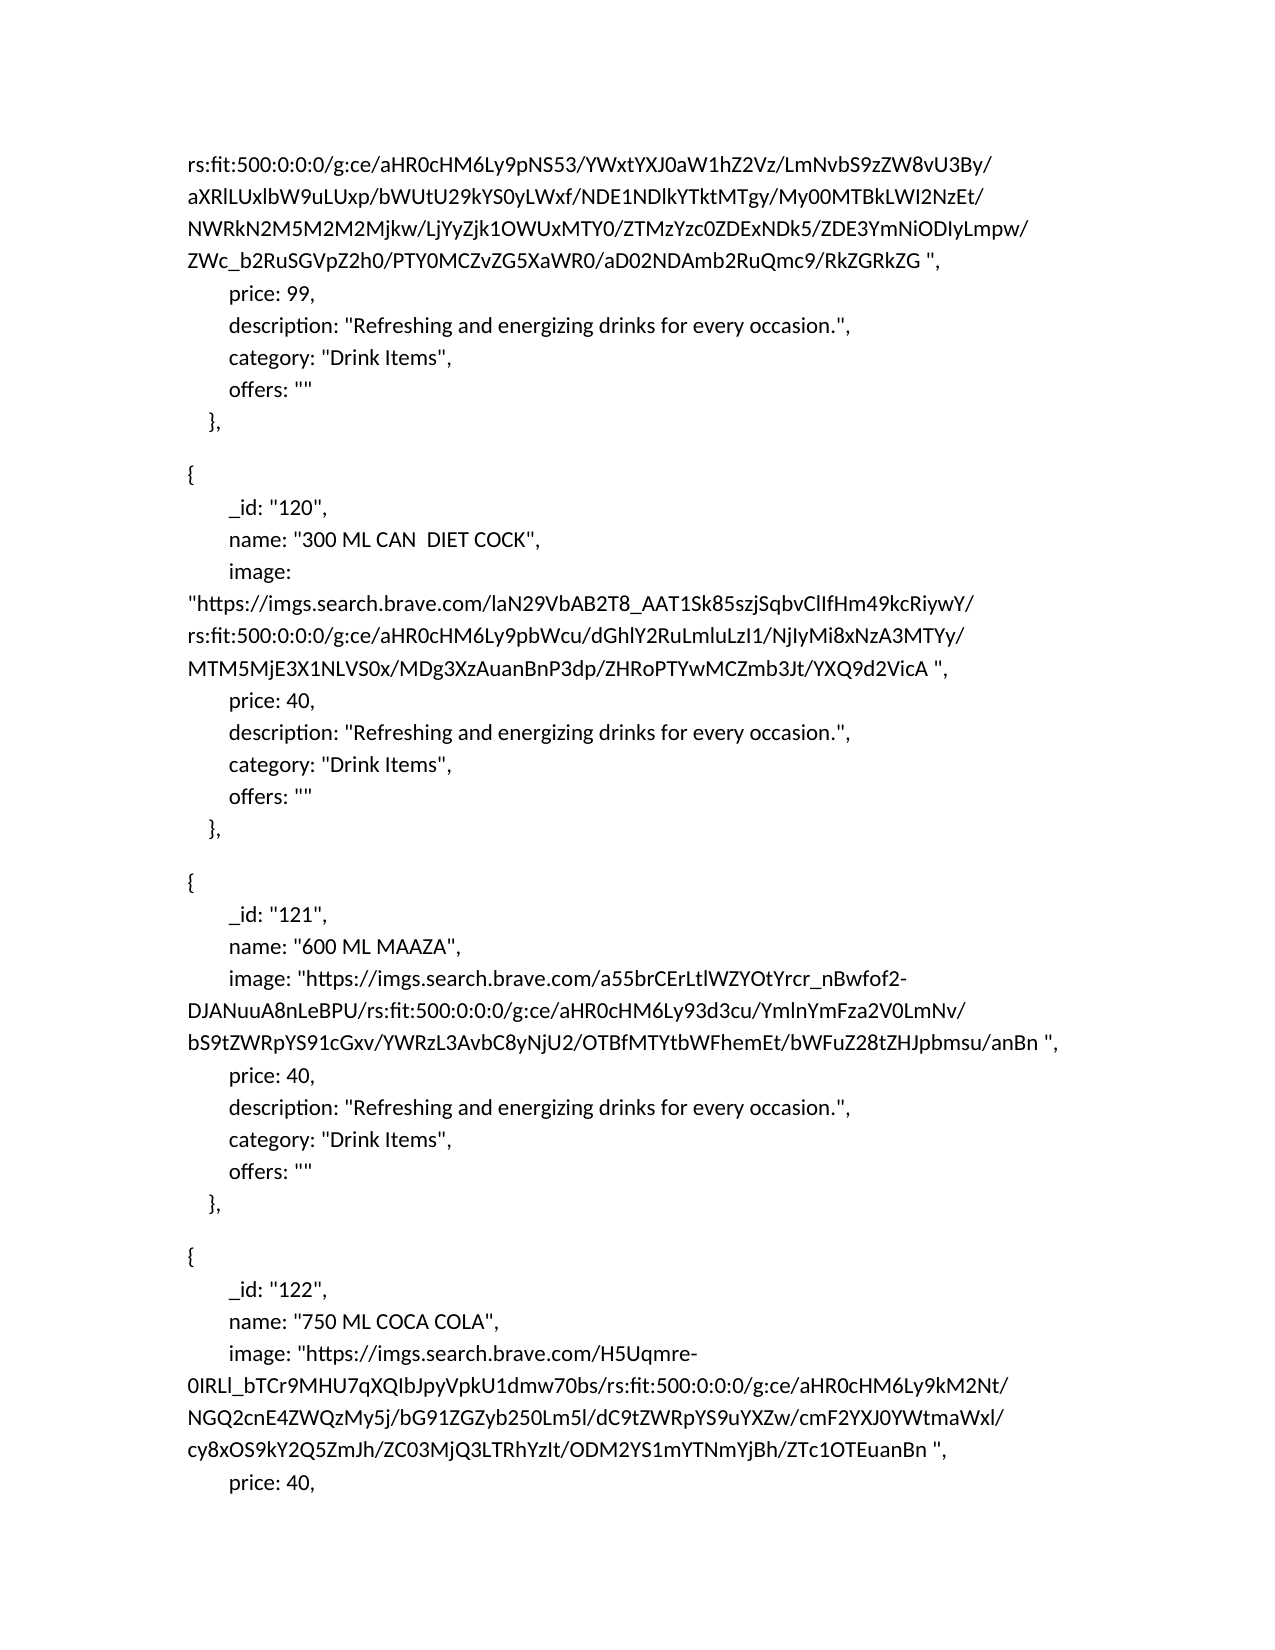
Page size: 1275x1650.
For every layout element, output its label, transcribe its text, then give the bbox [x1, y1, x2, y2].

text { _id: "121", name: "600 ML MAAZA", image: "https://imgs.search.brave.com/a55brCErLtlWZYOtYrcr_nBwfof2-DJANuuA8nLeBPU/rs:fit:500:0:0:0/g:ce/aHR0cHM6Ly93d3cu/YmlnYmFza2V0LmNv/bS9tZWRpYS91cGxv/YWRzL3AvbC8yNjU2/OTBfMTYtbWFhemEt/bWFuZ28tZHJpbmsu/anBn ", price: 40, description: "Refreshing and energizing drinks for every occasion.", category: "Drink Items", offers: "" }, [187, 868, 1087, 1217]
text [187, 150, 1087, 436]
text { _id: "120", name: "300 ML CAN DIET COCK", image: "https://imgs.search.brave.com/laN29VbAB2T8_AAT1Sk85szjSqbvClIfHm49kcRiywY/rs:fit:500:0:0:0/g:ce/aHR0cHM6Ly9pbWcu/dGhlY2RuLmluLzI1/NjIyMi8xNzA3MTYy/MTM5MjE3X1NLVS0x/MDg3XzAuanBnP3dp/ZHRoPTYwMCZmb3Jt/YXQ9d2VicA ", price: 40, description: "Refreshing and energizing drinks for every occasion.", category: "Drink Items", offers: "" }, [187, 461, 1087, 843]
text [187, 1242, 1087, 1496]
